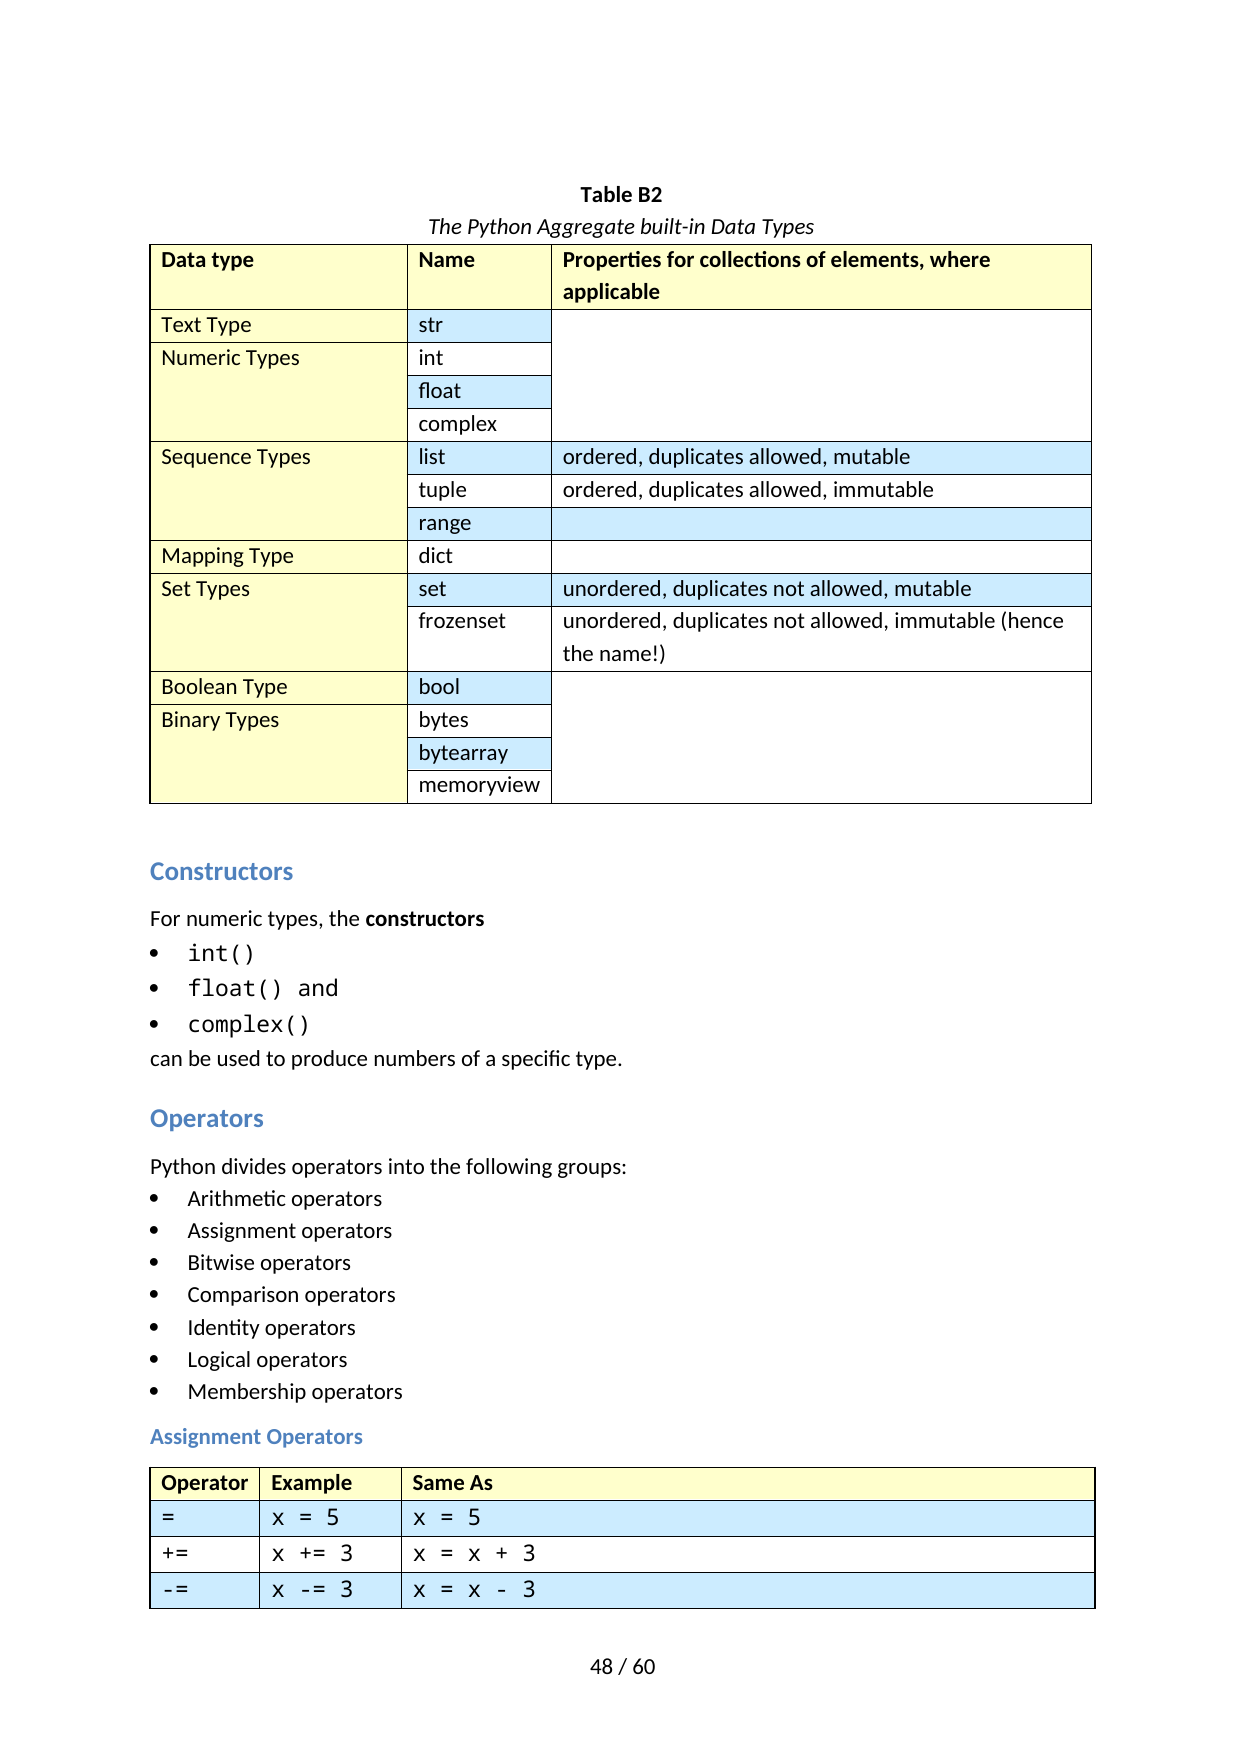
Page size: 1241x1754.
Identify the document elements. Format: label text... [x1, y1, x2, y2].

table_header Data type [151, 245, 407, 309]
list complex() [150, 1008, 1092, 1039]
table_cell x = x - 3 [402, 1573, 1094, 1608]
table_cell Mapping Type [151, 541, 407, 573]
table_cell bytes [408, 705, 551, 737]
text For numeric types, the constructors [150, 904, 1092, 932]
table_cell unordered, duplicates not allowed, mutable [552, 574, 1091, 606]
table_cell tuple [408, 475, 551, 507]
table_cell ordered, duplicates allowed, immutable [552, 475, 1091, 507]
list Comparison operators [150, 1281, 1092, 1309]
list Bitwise operators [150, 1248, 1092, 1276]
table_cell x += 3 [260, 1537, 401, 1572]
table_cell x -= 3 [260, 1573, 401, 1608]
table_cell set [408, 574, 551, 606]
table_cell str [408, 310, 551, 342]
table_header Example [260, 1468, 401, 1499]
table_cell x = 5 [402, 1501, 1094, 1536]
table_cell list [408, 442, 551, 474]
table_cell float [408, 376, 551, 408]
table_header Properties for collections of elements, where applicable [552, 245, 1091, 309]
table_cell unordered, duplicates not allowed, immutable (hence the name!) [552, 607, 1091, 671]
table_cell x = x + 3 [402, 1537, 1094, 1572]
table_cell Text Type [151, 310, 407, 342]
subtitle Operators [150, 1101, 1092, 1134]
table_cell memoryview [408, 771, 551, 802]
list int() [150, 936, 1092, 968]
list Membership operators [150, 1377, 1092, 1405]
table_cell -= [151, 1573, 259, 1608]
table_cell [552, 672, 1091, 802]
list Identity operators [150, 1313, 1092, 1341]
text Python divides operators into the following groups: [150, 1152, 1092, 1180]
list float() and [150, 972, 1092, 1004]
table_cell [552, 541, 1091, 573]
table_header Name [408, 245, 551, 309]
table_header Same As [402, 1468, 1094, 1499]
text The Python Aggregate built-in Data Types [150, 212, 1092, 240]
table_cell complex [408, 409, 551, 441]
table_cell Boolean Type [151, 672, 407, 704]
table_header Operator [151, 1468, 259, 1499]
text can be used to produce numbers of a specific type. [150, 1044, 1092, 1072]
list Assignment operators [150, 1216, 1092, 1244]
table_cell = [151, 1501, 259, 1536]
list Arithmetic operators [150, 1184, 1092, 1212]
list Logical operators [150, 1345, 1092, 1373]
table_cell += [151, 1537, 259, 1572]
table_cell dict [408, 541, 551, 573]
table_cell Set Types [151, 574, 407, 671]
table_cell x = 5 [260, 1501, 401, 1536]
subtitle Constructors [150, 854, 1092, 887]
table_cell ordered, duplicates allowed, mutable [552, 442, 1091, 474]
table_cell Sequence Types [151, 442, 407, 540]
table_cell frozenset [408, 607, 551, 671]
table_cell int [408, 343, 551, 375]
table_cell bool [408, 672, 551, 704]
table_cell [552, 508, 1091, 540]
table_cell Binary Types [151, 705, 407, 802]
table_cell bytearray [408, 738, 551, 769]
text Table B2 [150, 180, 1092, 208]
table_cell [552, 310, 1091, 441]
table_cell range [408, 508, 551, 540]
subtitle Assignment Operators [150, 1422, 1092, 1450]
table_cell Numeric Types [151, 343, 407, 441]
